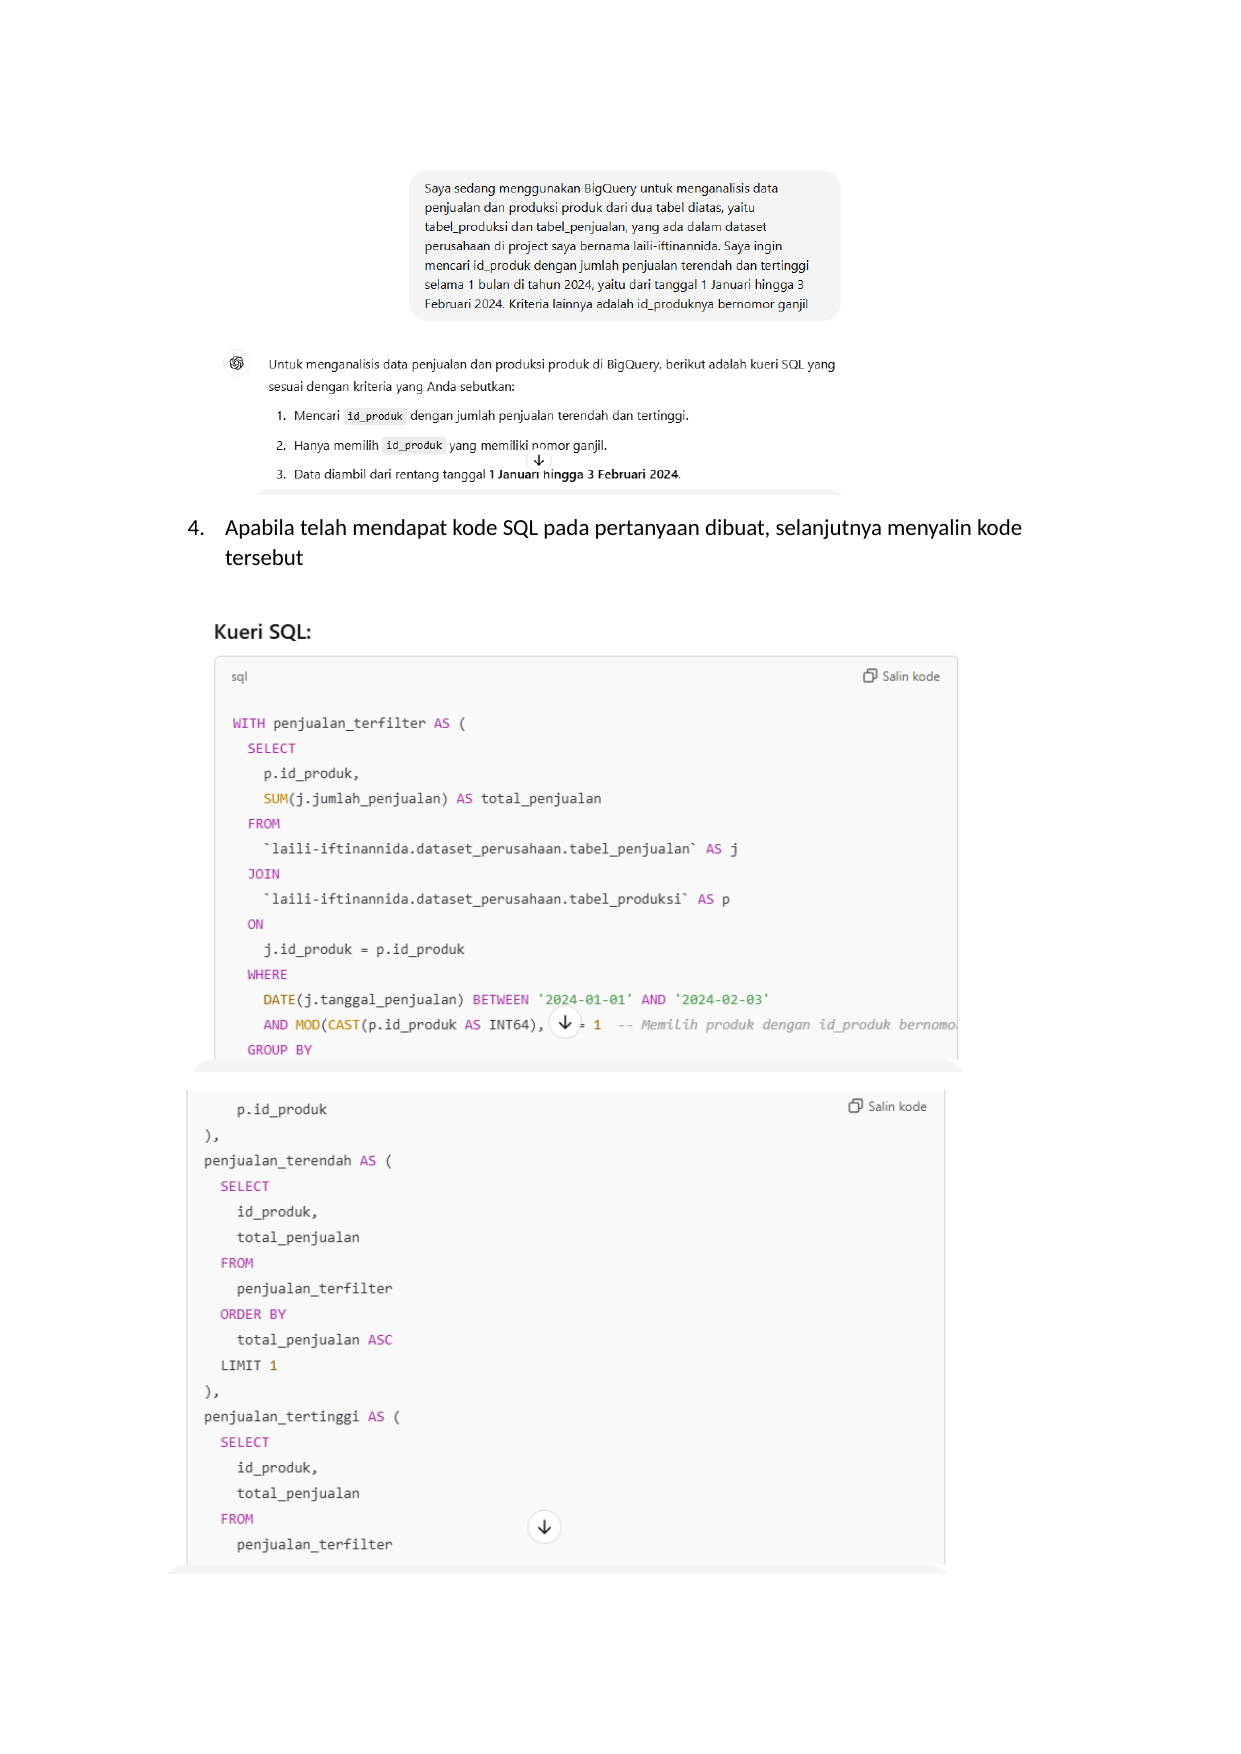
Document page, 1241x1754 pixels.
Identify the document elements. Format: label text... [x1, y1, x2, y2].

picture [150, 150, 872, 495]
picture [150, 1090, 985, 1574]
picture [150, 590, 1039, 1072]
list Apabila telah mendapat kode SQL pada pertanyaan dibuat, selanjutnya menyalin kode tersebut [187, 513, 1090, 572]
